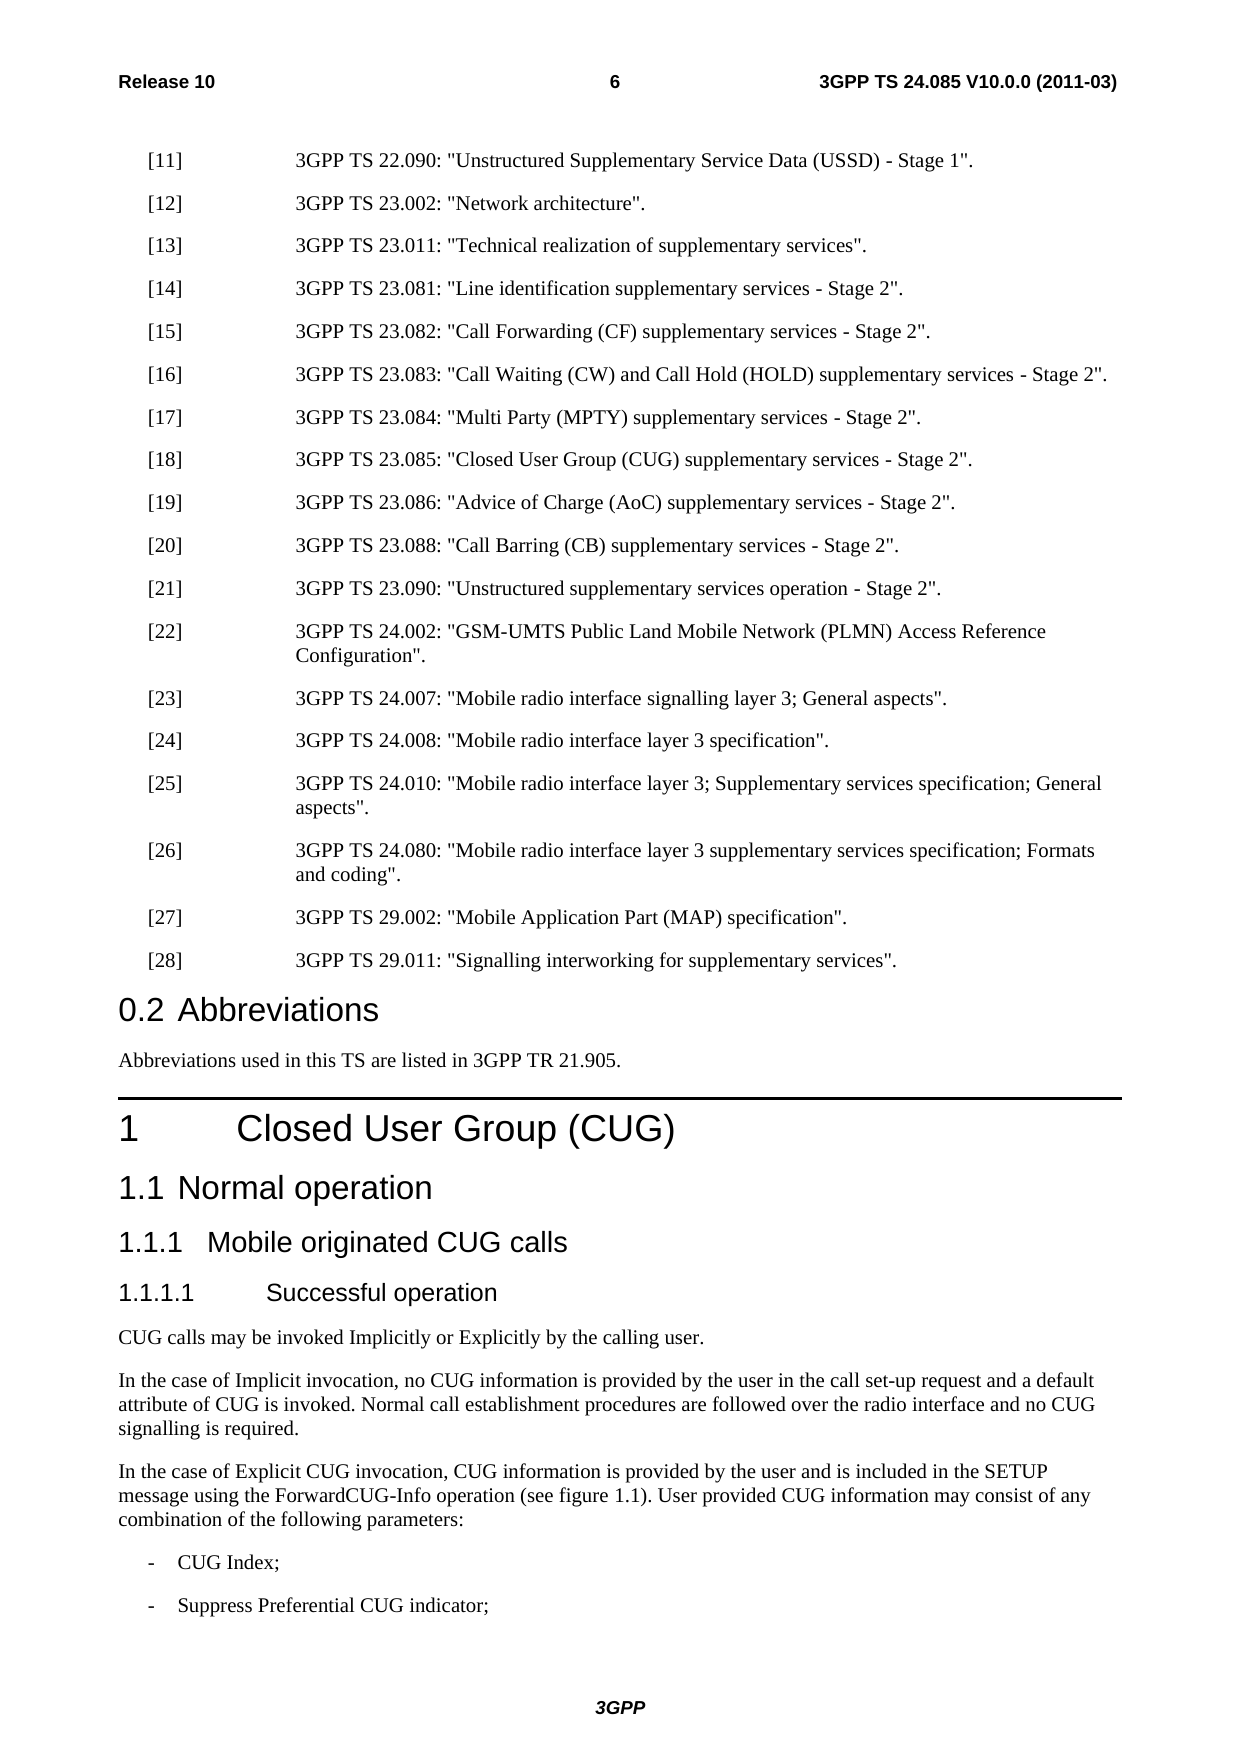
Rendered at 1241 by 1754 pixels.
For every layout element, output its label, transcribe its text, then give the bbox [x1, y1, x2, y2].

text [20] 3GPP TS 23.088: "Call Barring (CB) supplementary services - Stage 2". [148, 533, 1122, 557]
text [26] 3GPP TS 24.080: "Mobile radio interface layer 3 supplementary services specification; Formats and coding". [148, 838, 1122, 886]
text [11] 3GPP TS 22.090: "Unstructured Supplementary Service Data (USSD) - Stage 1". [148, 148, 1122, 172]
text CUG calls may be invoked Implicitly or Explicitly by the calling user. [118, 1325, 1122, 1349]
text [19] 3GPP TS 23.086: "Advice of Charge (AoC) supplementary services - Stage 2". [148, 490, 1122, 514]
text [16] 3GPP TS 23.083: "Call Waiting (CW) and Call Hold (HOLD) supplementary services - Stage 2". [148, 362, 1122, 386]
text - CUG Index; [148, 1550, 1122, 1574]
text [21] 3GPP TS 23.090: "Unstructured supplementary services operation - Stage 2". [148, 576, 1122, 600]
text In the case of Explicit CUG invocation, CUG information is provided by the user and is included in the SETUP message using the ForwardCUG-Info operation (see figure 1.1). User provided CUG information may consist of any combination of the following parameters: [118, 1459, 1122, 1531]
subtitle 0.2 Abbreviations [118, 991, 1122, 1029]
text [12] 3GPP TS 23.002: "Network architecture". [148, 191, 1122, 214]
text [14] 3GPP TS 23.081: "Line identification supplementary services - Stage 2". [148, 276, 1122, 300]
text [23] 3GPP TS 24.007: "Mobile radio interface signalling layer 3; General aspects". [148, 686, 1122, 709]
subtitle 1.1.1.1 Successful operation [118, 1277, 1122, 1306]
subtitle 1.1.1 Mobile originated CUG calls [118, 1225, 1122, 1259]
text [22] 3GPP TS 24.002: "GSM-UMTS Public Land Mobile Network (PLMN) Access Reference Configuration". [148, 619, 1122, 667]
text Abbreviations used in this TS are listed in 3GPP TR 21.905. [118, 1048, 1122, 1072]
subtitle 1 Closed User Group (CUG) [118, 1100, 1122, 1149]
subtitle 1.1 Normal operation [118, 1168, 1122, 1206]
text [18] 3GPP TS 23.085: "Closed User Group (CUG) supplementary services - Stage 2". [148, 447, 1122, 471]
text [24] 3GPP TS 24.008: "Mobile radio interface layer 3 specification". [148, 728, 1122, 752]
text [17] 3GPP TS 23.084: "Multi Party (MPTY) supplementary services - Stage 2". [148, 404, 1122, 429]
text [13] 3GPP TS 23.011: "Technical realization of supplementary services". [148, 233, 1122, 257]
text [27] 3GPP TS 29.002: "Mobile Application Part (MAP) specification". [148, 905, 1122, 929]
text [28] 3GPP TS 29.011: "Signalling interworking for supplementary services". [148, 948, 1122, 972]
text - Suppress Preferential CUG indicator; [148, 1592, 1122, 1617]
text [15] 3GPP TS 23.082: "Call Forwarding (CF) supplementary services - Stage 2". [148, 319, 1122, 343]
text In the case of Implicit invocation, no CUG information is provided by the user in the call set-up request and a default attribute of CUG is invoked. Normal call establishment procedures are followed over the radio interface and no CUG signalling is required. [118, 1368, 1122, 1440]
text [25] 3GPP TS 24.010: "Mobile radio interface layer 3; Supplementary services specification; General aspects". [148, 771, 1122, 819]
